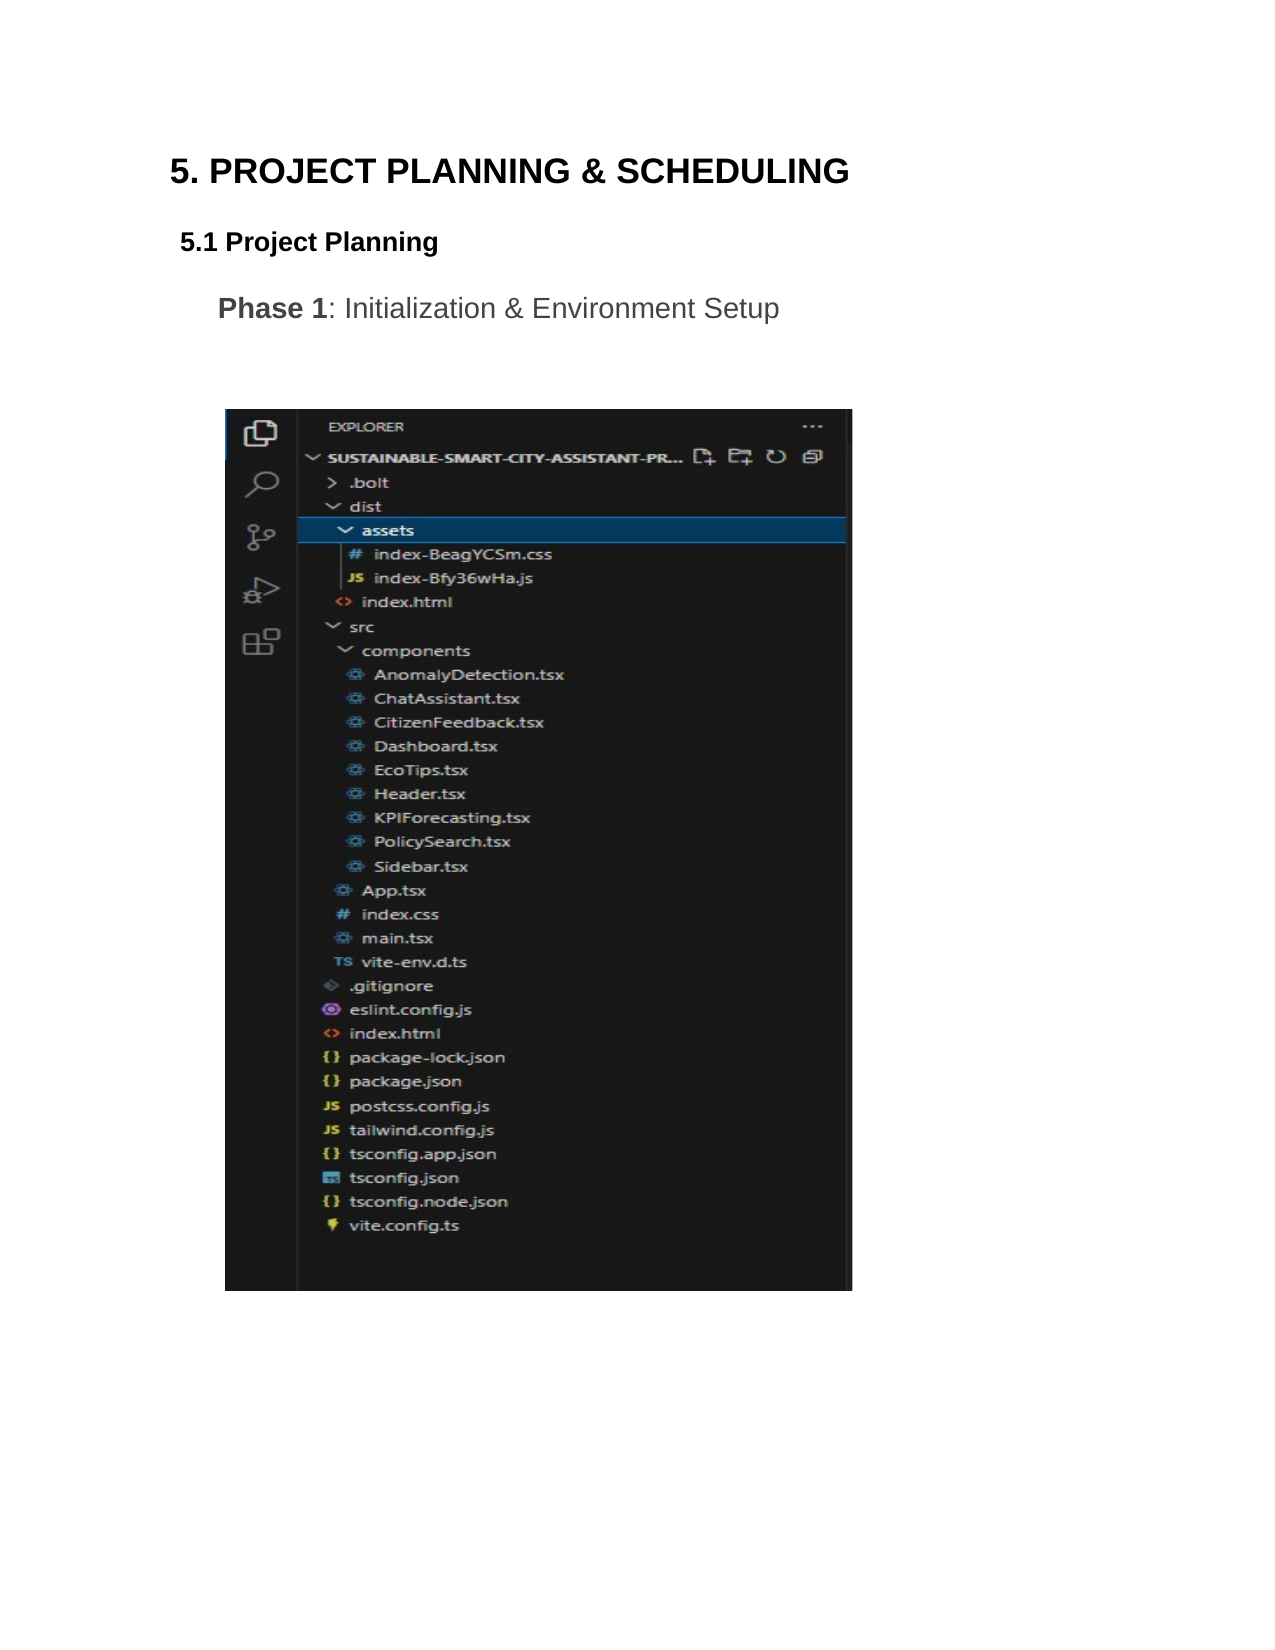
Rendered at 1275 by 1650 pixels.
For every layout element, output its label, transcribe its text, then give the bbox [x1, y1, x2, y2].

subtitle 5.1 Project Planning [150, 226, 1125, 257]
picture [225, 409, 853, 1291]
subtitle 5. PROJECT PLANNING & SCHEDULING [150, 150, 1125, 191]
subtitle Phase 1: Initialization & Environment Setup [150, 291, 1125, 324]
